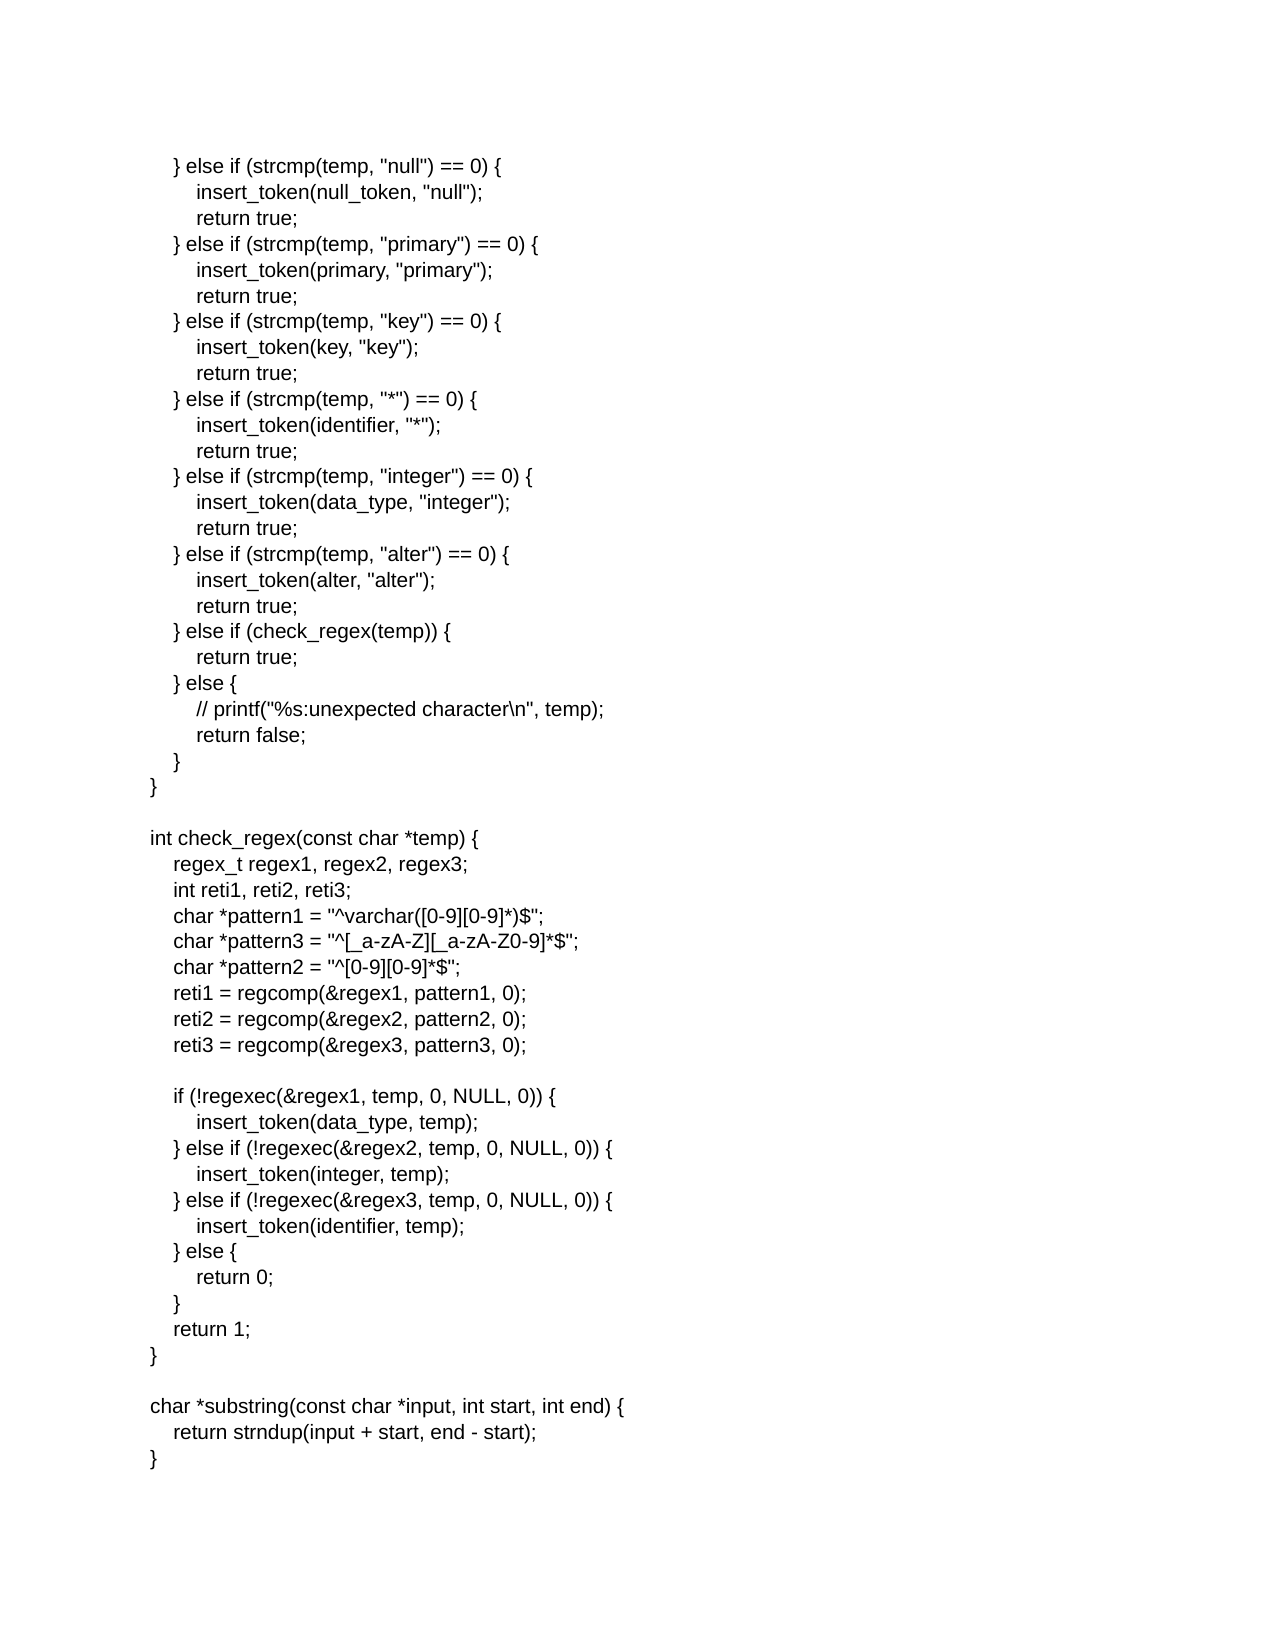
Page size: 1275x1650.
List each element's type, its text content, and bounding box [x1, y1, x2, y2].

text } [150, 1343, 1114, 1367]
text insert_token(integer, temp); [150, 1162, 1114, 1186]
text reti1 = regcomp(&regex1, pattern1, 0); [150, 981, 1114, 1005]
text } [150, 1446, 1114, 1470]
text return true; [150, 438, 1114, 462]
text } else if (check_regex(temp)) { [150, 619, 1114, 643]
text return true; [150, 593, 1114, 617]
text char *pattern3 = "^[_a-zA-Z][_a-zA-Z0-9]*$"; [150, 929, 1114, 953]
text insert_token(alter, "alter"); [150, 568, 1114, 592]
text regex_t regex1, regex2, regex3; [150, 852, 1114, 876]
text int check_regex(const char *temp) { [150, 826, 1114, 850]
text } else if (strcmp(temp, "primary") == 0) { [150, 232, 1114, 256]
text return 0; [150, 1265, 1114, 1289]
text // printf("%s:unexpected character\n", temp); [150, 697, 1114, 721]
text insert_token(primary, "primary"); [150, 258, 1114, 282]
text if (!regexec(&regex1, temp, 0, NULL, 0)) { [150, 1084, 1114, 1108]
text int reti1, reti2, reti3; [150, 878, 1114, 902]
text return true; [150, 361, 1114, 385]
text return true; [150, 283, 1114, 307]
text } else if (strcmp(temp, "null") == 0) { [150, 154, 1114, 178]
text insert_token(identifier, temp); [150, 1213, 1114, 1237]
text return 1; [150, 1317, 1114, 1341]
text } else if (!regexec(&regex2, temp, 0, NULL, 0)) { [150, 1136, 1114, 1160]
text } else if (strcmp(temp, "key") == 0) { [150, 309, 1114, 333]
text } else if (!regexec(&regex3, temp, 0, NULL, 0)) { [150, 1188, 1114, 1212]
text return strndup(input + start, end - start); [150, 1420, 1114, 1444]
text reti3 = regcomp(&regex3, pattern3, 0); [150, 1033, 1114, 1057]
text } else { [150, 671, 1114, 695]
text char *pattern1 = "^varchar([0-9][0-9]*)$"; [150, 903, 1114, 927]
text return true; [150, 645, 1114, 669]
text } [150, 774, 1114, 798]
text return true; [150, 516, 1114, 540]
text return false; [150, 723, 1114, 747]
text insert_token(key, "key"); [150, 335, 1114, 359]
text } else if (strcmp(temp, "integer") == 0) { [150, 464, 1114, 488]
text reti2 = regcomp(&regex2, pattern2, 0); [150, 1007, 1114, 1031]
text insert_token(data_type, temp); [150, 1110, 1114, 1134]
text } [150, 1291, 1114, 1315]
text return true; [150, 206, 1114, 230]
text } else if (strcmp(temp, "*") == 0) { [150, 387, 1114, 411]
text } else if (strcmp(temp, "alter") == 0) { [150, 542, 1114, 566]
text insert_token(data_type, "integer"); [150, 490, 1114, 514]
text } [150, 748, 1114, 772]
text char *substring(const char *input, int start, int end) { [150, 1394, 1114, 1418]
text insert_token(identifier, "*"); [150, 413, 1114, 437]
text } else { [150, 1239, 1114, 1263]
text char *pattern2 = "^[0-9][0-9]*$"; [150, 955, 1114, 979]
text insert_token(null_token, "null"); [150, 180, 1114, 204]
